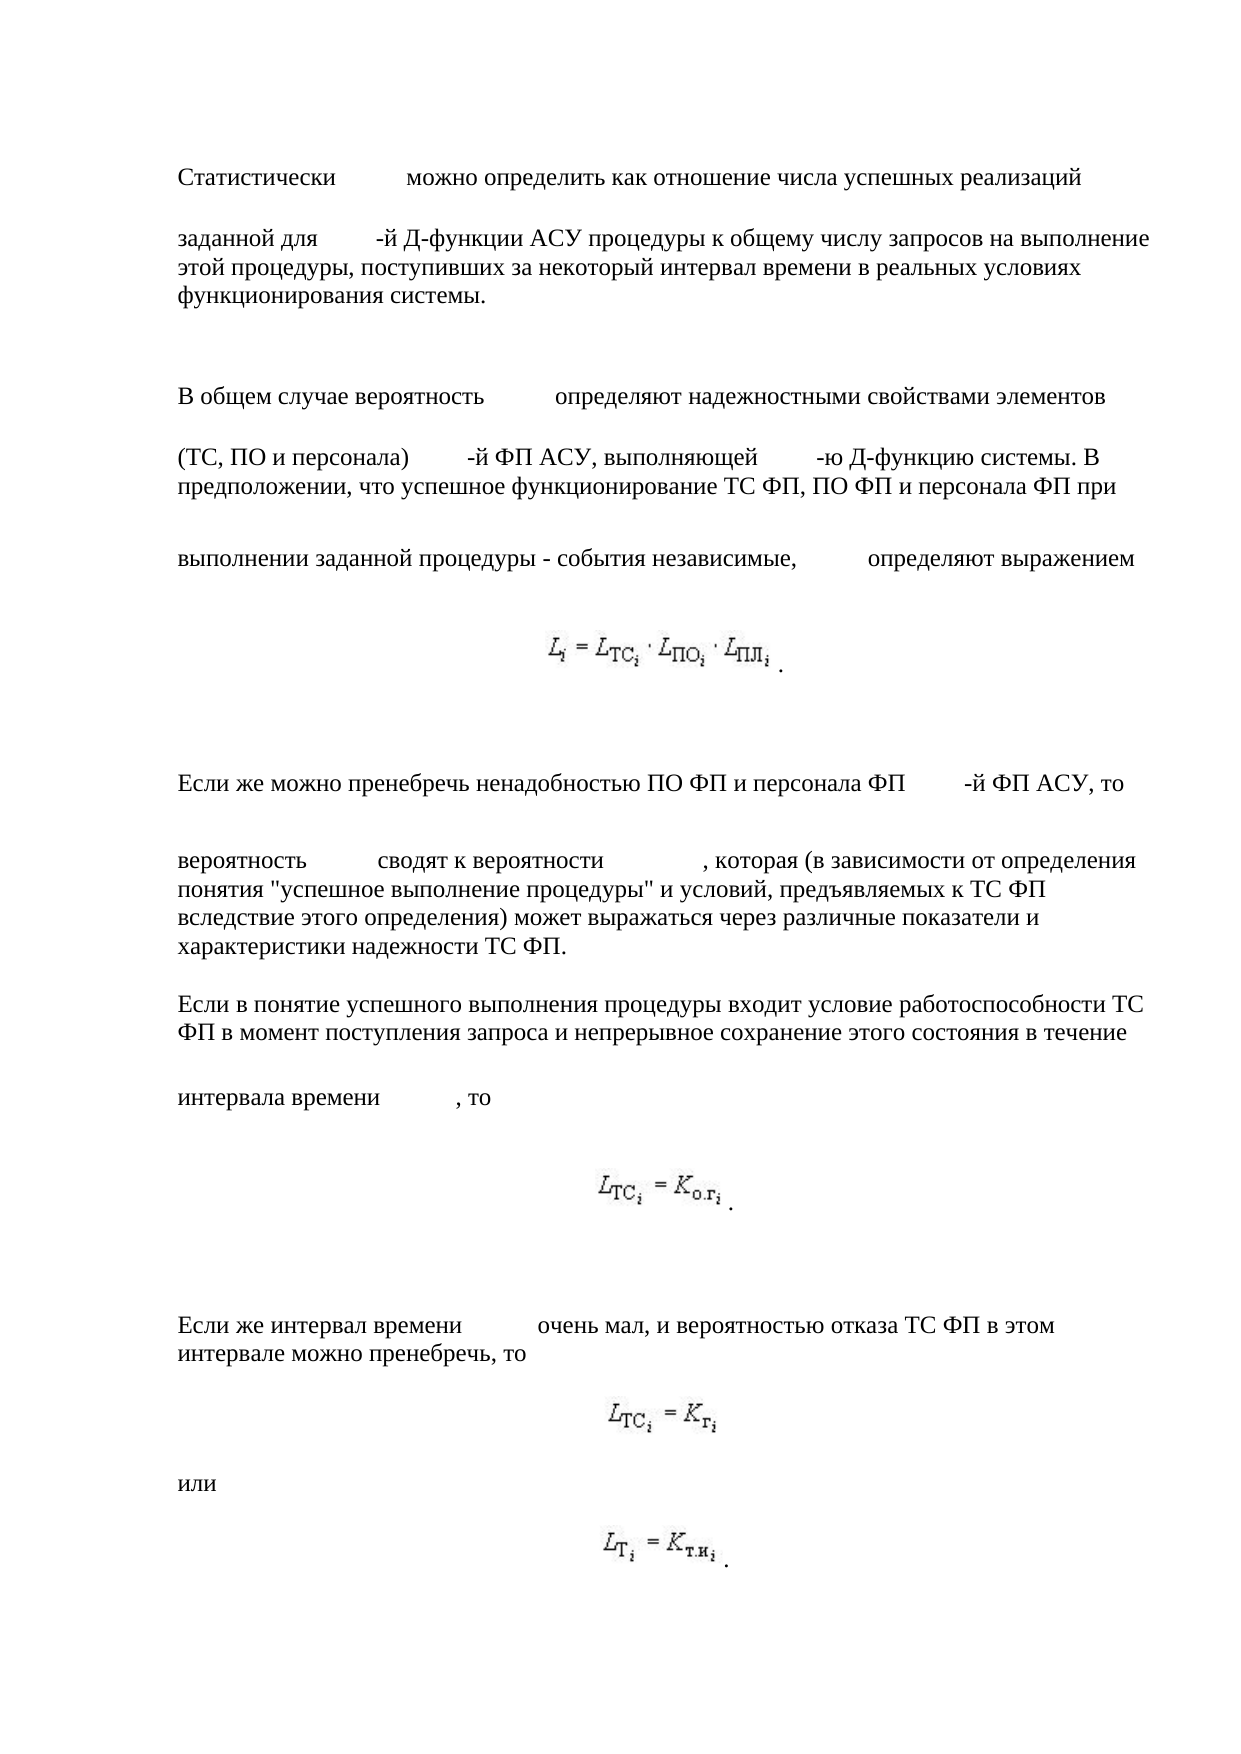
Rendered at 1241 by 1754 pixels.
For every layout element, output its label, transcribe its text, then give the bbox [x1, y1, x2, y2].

text Если же интервал времени очень мал, и вероятностью отказа ТС ФП в этом интервале можно пренебречь, то [177, 1245, 1152, 1367]
picture [545, 630, 778, 673]
text Если же можно пренебречь ненадобностью ПО ФП и персонала ФП -й ФП АСУ, то вероятность сводят к вероятности , которая (в зависимости от определения понятия "успешное выполнение процедуры" и условий, предъявляемых к ТС ФП вследствие этого определения) может выражаться через различные показатели и характеристики надежности ТС ФП. Если в понятие успешного выполнения процедуры входит условие работоспособности ТС ФП в момент поступления запроса и непрерывное сохранение этого состояния в течение интервала времени , то [177, 707, 1152, 1139]
text . [177, 1526, 1152, 1602]
picture [599, 1525, 723, 1568]
picture [595, 1168, 728, 1211]
picture [604, 1396, 725, 1439]
text или [177, 1468, 1152, 1496]
text . [177, 630, 1152, 678]
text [177, 118, 1152, 601]
text . [177, 1168, 1152, 1216]
